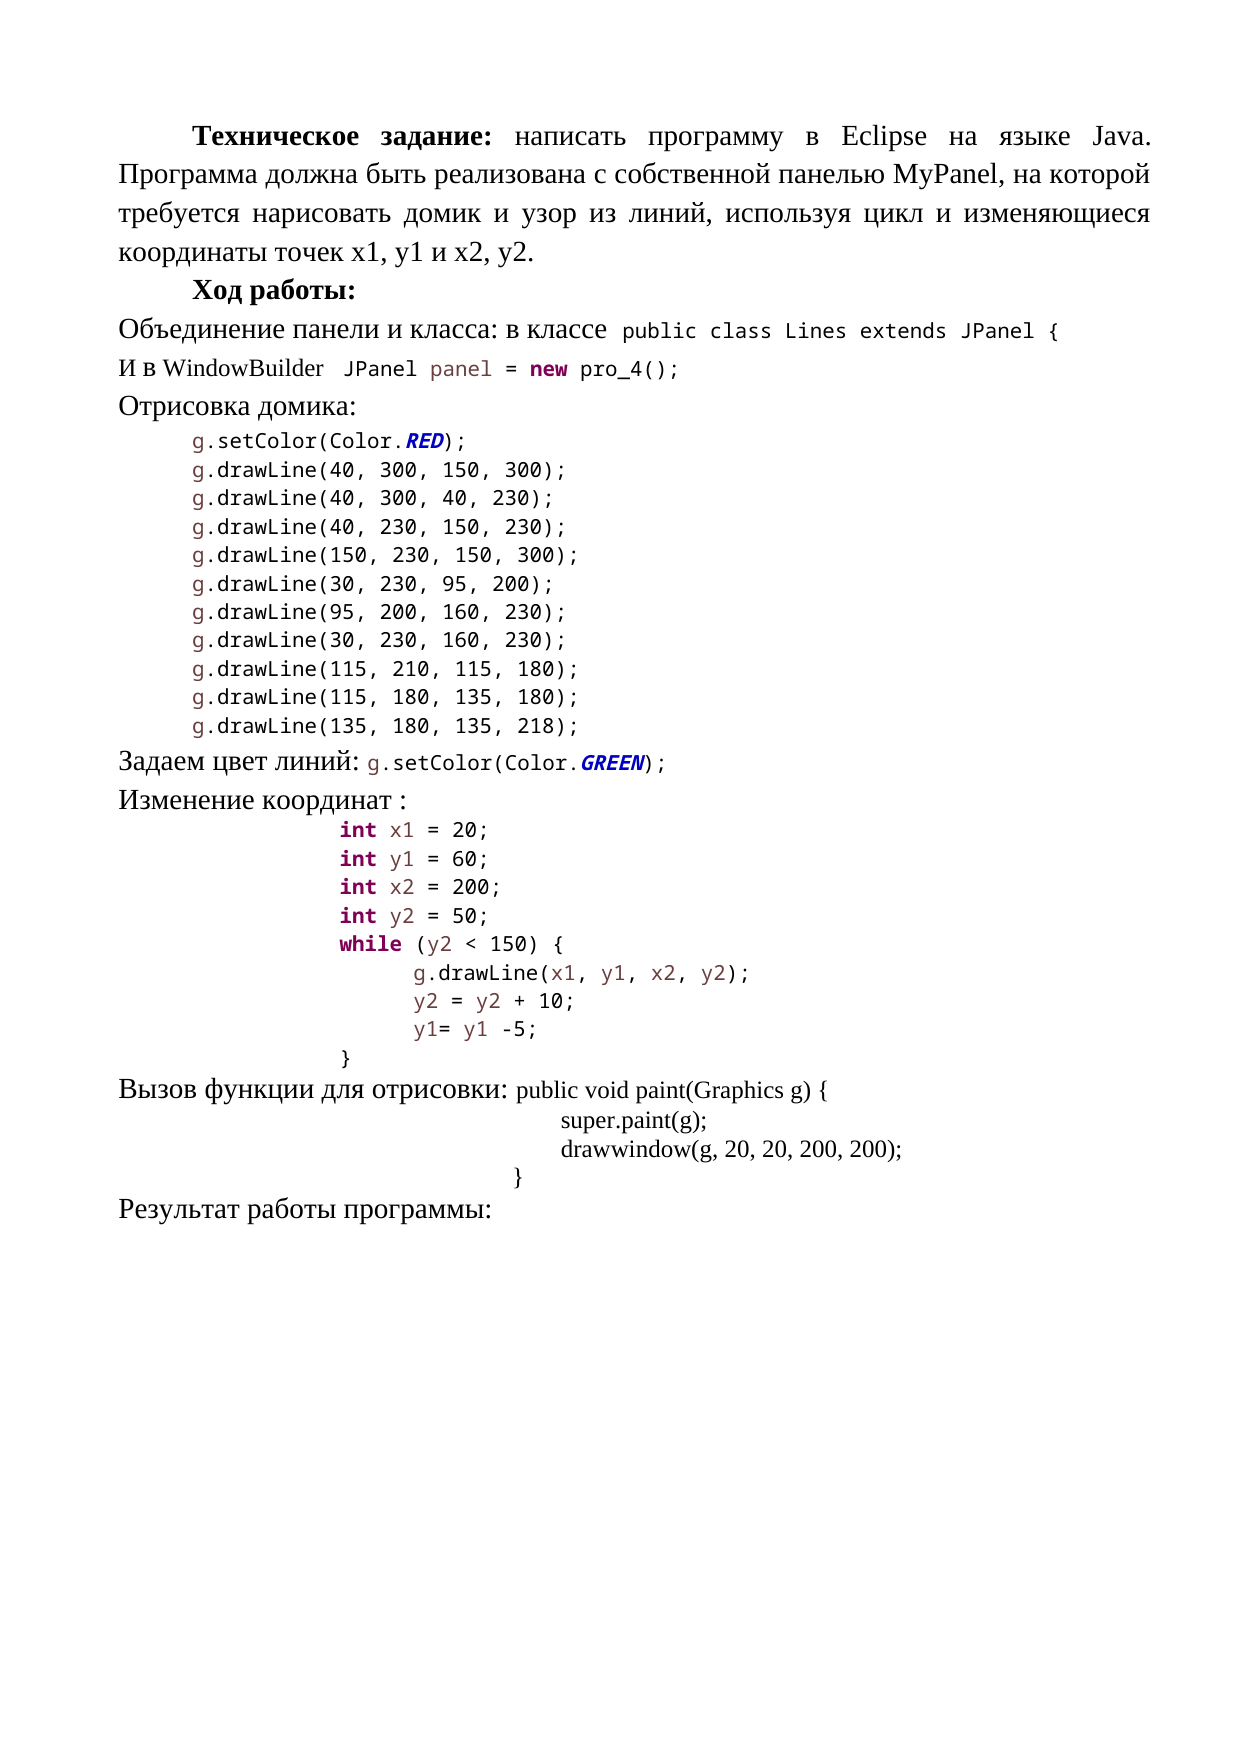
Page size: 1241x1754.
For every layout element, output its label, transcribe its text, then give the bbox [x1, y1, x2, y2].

text y1= y1 -5; [118, 1014, 1152, 1043]
text g.drawLine(135, 180, 135, 218); [192, 711, 1152, 739]
text Ход работы: [118, 272, 1152, 306]
text } [118, 1043, 1152, 1071]
text Изменение координат : [118, 782, 1152, 816]
text g.drawLine(x1, y1, x2, y2); [118, 958, 1152, 986]
text while (y2 < 150) { [266, 929, 1152, 958]
text И в WindowBuilder JPanel panel = new pro_4(); [118, 349, 1152, 383]
text g.drawLine(150, 230, 150, 300); [192, 540, 1152, 569]
text g.drawLine(30, 230, 95, 200); [192, 569, 1152, 597]
text int y1 = 60; [118, 844, 1152, 872]
text g.drawLine(40, 300, 150, 300); [192, 455, 1152, 483]
text g.drawLine(115, 180, 135, 180); [192, 682, 1152, 711]
text g.drawLine(40, 230, 150, 230); [192, 512, 1152, 540]
text y2 = y2 + 10; [118, 986, 1152, 1014]
text int x2 = 200; [118, 872, 1152, 901]
text int y2 = 50; [118, 901, 1152, 929]
text g.drawLine(95, 200, 160, 230); [192, 597, 1152, 626]
text Результат работы программы: [118, 1191, 1152, 1225]
text drawwindow(g, 20, 20, 200, 200); [118, 1134, 1152, 1162]
text g.setColor(Color.RED); [192, 426, 1152, 455]
text Вызов функции для отрисовки: public void paint(Graphics g) { [118, 1071, 1152, 1105]
text int x1 = 20; [266, 816, 1152, 844]
text g.drawLine(30, 230, 160, 230); [192, 626, 1152, 654]
text super.paint(g); [118, 1105, 1152, 1134]
text } [118, 1162, 1152, 1191]
text g.drawLine(40, 300, 40, 230); [192, 483, 1152, 512]
text Объединение панели и класса: в классе public class Lines extends JPanel { [118, 311, 1152, 344]
text Отрисовка домика: [118, 388, 1152, 421]
text g.drawLine(115, 210, 115, 180); [192, 654, 1152, 682]
text Техническое задание: написать программу в Eclipse на языке Java. Программа должна быть реализована с собственной панелью MyPanel, на которой требуется нарисовать домик и узор из линий, используя цикл и изменяющиеся координаты точек x1, y1 и x2, y2. [118, 118, 1152, 267]
text Задаем цвет линий: g.setColor(Color.GREEN); [118, 743, 1152, 777]
